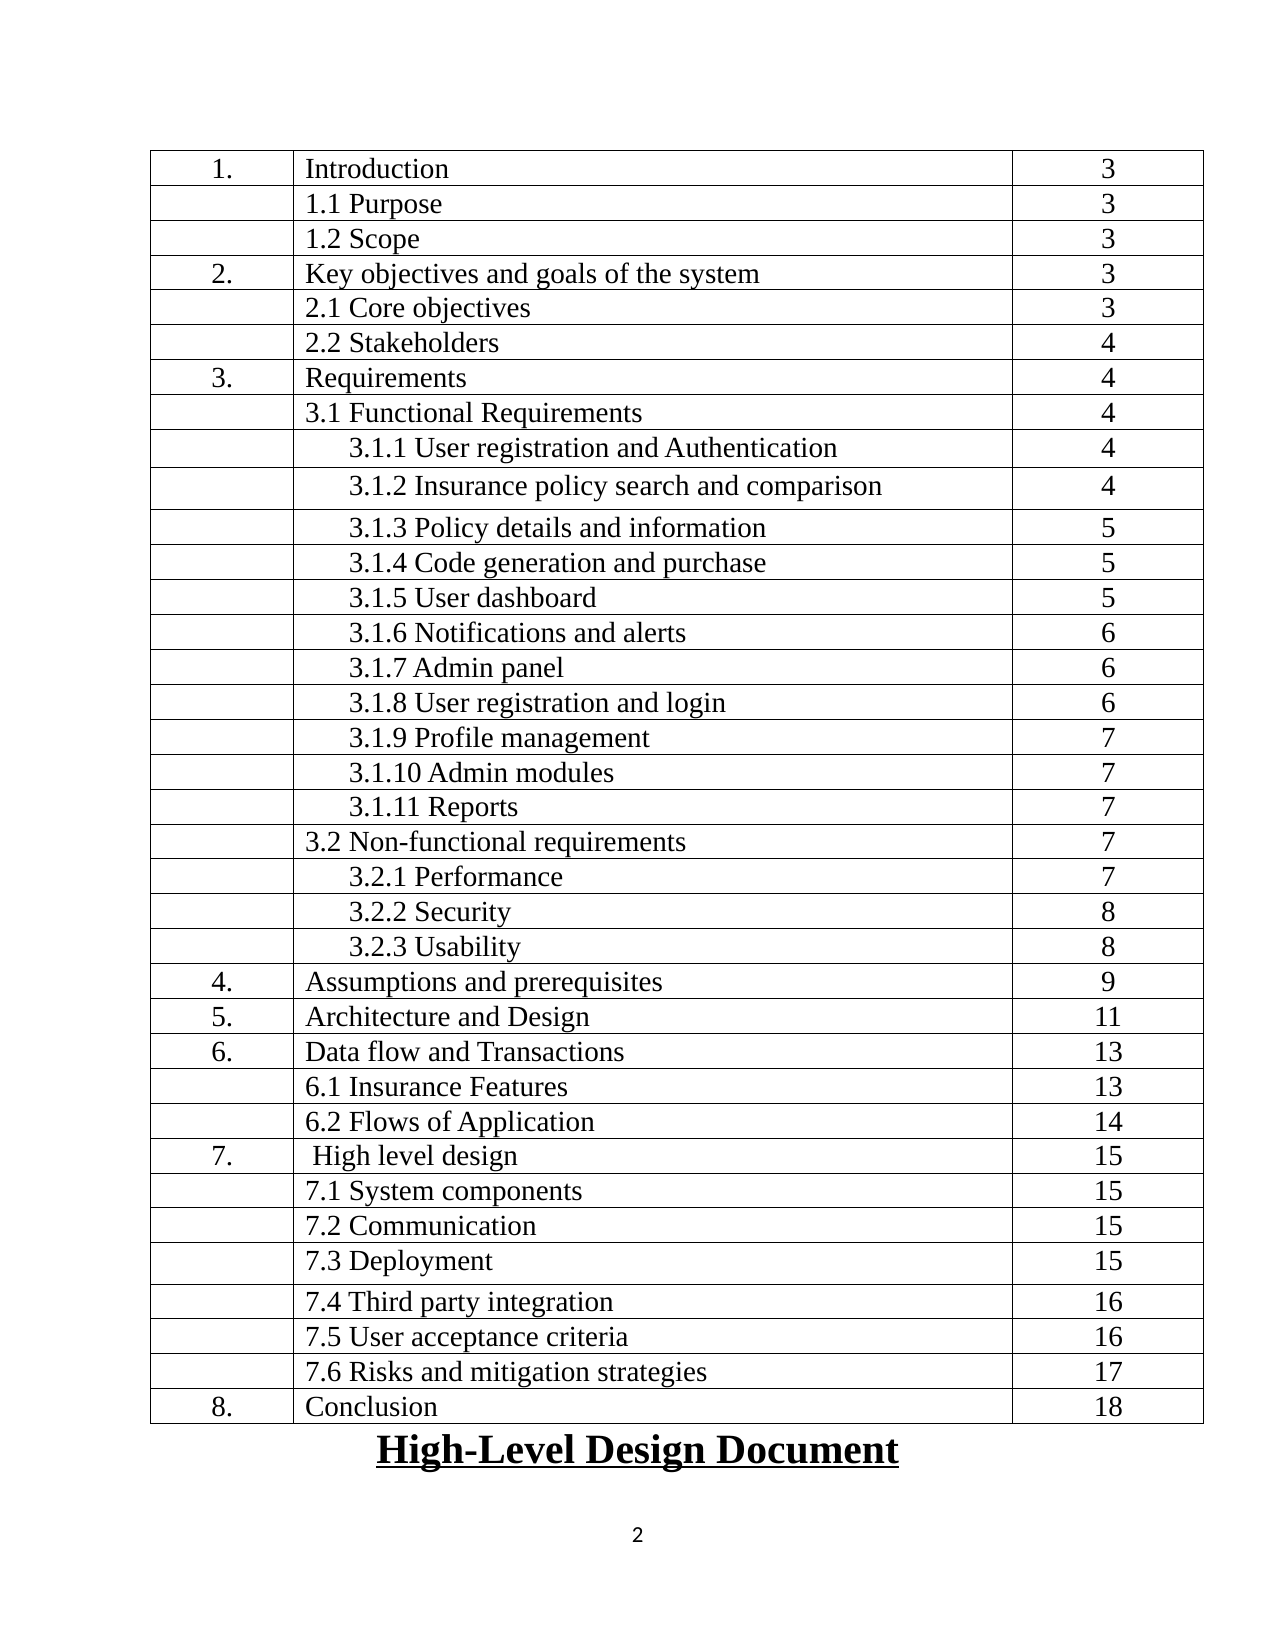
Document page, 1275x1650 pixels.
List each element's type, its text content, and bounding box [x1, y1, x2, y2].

table_cell 4 [1013, 395, 1203, 429]
table_cell 9 [1013, 964, 1203, 998]
table_cell [151, 430, 293, 467]
table_cell 3.1.6 Notifications and alerts [294, 615, 1012, 649]
table_cell [151, 1208, 293, 1242]
table_cell 14 [1013, 1104, 1203, 1137]
table_cell [151, 1104, 293, 1137]
table_cell 7.4 Third party integration [294, 1285, 1012, 1318]
table_cell 5 [1013, 580, 1203, 614]
table_cell [151, 186, 293, 220]
table_cell 16 [1013, 1319, 1203, 1353]
table_cell 3.1.9 Profile management [294, 720, 1012, 754]
table_cell [151, 894, 293, 928]
table_cell 3.1.3 Policy details and information [294, 510, 1012, 544]
table_cell Assumptions and prerequisites [294, 964, 1012, 998]
table_cell [151, 685, 293, 719]
table_cell 3 [1013, 256, 1203, 289]
table_cell 13 [1013, 1069, 1203, 1103]
table_cell 5. [151, 999, 293, 1033]
table_cell 15 [1013, 1174, 1203, 1207]
table_cell 6 [1013, 685, 1203, 719]
table_cell [151, 650, 293, 684]
table_cell 11 [1013, 999, 1203, 1033]
table_cell 4 [1013, 430, 1203, 467]
table_cell High level design [294, 1139, 1012, 1172]
table_cell [151, 325, 293, 359]
table_cell 8 [1013, 894, 1203, 928]
table_cell [151, 1243, 293, 1283]
table_cell [151, 1285, 293, 1318]
table_cell 7 [1013, 825, 1203, 858]
table_cell 1.2 Scope [294, 221, 1012, 255]
table_cell 3 [1013, 186, 1203, 220]
table_cell 17 [1013, 1354, 1203, 1388]
table_cell 3 [1013, 221, 1203, 255]
table_cell 3.2.1 Performance [294, 859, 1012, 893]
table_cell 7 [1013, 755, 1203, 788]
table_cell 3.1.2 Insurance policy search and comparison [294, 468, 1012, 509]
table_cell 1.1 Purpose [294, 186, 1012, 220]
table_cell 7.2 Communication [294, 1208, 1012, 1242]
table_cell 2. [151, 256, 293, 289]
table_cell 4 [1013, 325, 1203, 359]
table_cell 4 [1013, 360, 1203, 394]
table_cell 7.6 Risks and mitigation strategies [294, 1354, 1012, 1388]
table_cell 3.1.11 Reports [294, 790, 1012, 823]
table_cell 8 [1013, 929, 1203, 963]
table_cell 5 [1013, 545, 1203, 579]
table_cell 6 [1013, 650, 1203, 684]
table_cell Introduction [294, 151, 1012, 185]
table_cell 7. [151, 1139, 293, 1172]
table_cell 3.2 Non-functional requirements [294, 825, 1012, 858]
table_cell Architecture and Design [294, 999, 1012, 1033]
table_cell 6. [151, 1034, 293, 1068]
table_cell 8. [151, 1389, 293, 1423]
table_cell [151, 755, 293, 788]
table_cell 3.1.4 Code generation and purchase [294, 545, 1012, 579]
table_cell 3.2.3 Usability [294, 929, 1012, 963]
table_cell 3.1.7 Admin panel [294, 650, 1012, 684]
table_cell [151, 468, 293, 509]
table_cell [151, 545, 293, 579]
table_cell [151, 720, 293, 754]
table_cell 1. [151, 151, 293, 185]
table_cell Requirements [294, 360, 1012, 394]
table_cell [151, 1354, 293, 1388]
table_cell 3 [1013, 290, 1203, 324]
table_cell 7.5 User acceptance criteria [294, 1319, 1012, 1353]
table_cell Key objectives and goals of the system [294, 256, 1012, 289]
table_cell 7 [1013, 790, 1203, 823]
table_cell [151, 790, 293, 823]
table_cell 3.1.8 User registration and login [294, 685, 1012, 719]
table_cell 6.2 Flows of Application [294, 1104, 1012, 1137]
table_cell 7 [1013, 720, 1203, 754]
table_cell 5 [1013, 510, 1203, 544]
table_cell 15 [1013, 1139, 1203, 1172]
table_cell [151, 395, 293, 429]
table_cell [151, 615, 293, 649]
table_cell 13 [1013, 1034, 1203, 1068]
text High-Level Design Document [150, 1424, 1125, 1472]
table_cell 3.1.5 User dashboard [294, 580, 1012, 614]
table_cell 6 [1013, 615, 1203, 649]
table_cell 4. [151, 964, 293, 998]
table_cell 15 [1013, 1243, 1203, 1283]
table_cell 15 [1013, 1208, 1203, 1242]
table_cell 3. [151, 360, 293, 394]
table_cell 6.1 Insurance Features [294, 1069, 1012, 1103]
table_cell 7.3 Deployment [294, 1243, 1012, 1283]
table_cell 3 [1013, 151, 1203, 185]
table_cell [151, 580, 293, 614]
table_cell Data flow and Transactions [294, 1034, 1012, 1068]
table_cell 3.1 Functional Requirements [294, 395, 1012, 429]
table_cell 4 [1013, 468, 1203, 509]
table_cell [151, 1069, 293, 1103]
table_cell 7 [1013, 859, 1203, 893]
table_cell 3.2.2 Security [294, 894, 1012, 928]
table_cell Conclusion [294, 1389, 1012, 1423]
table_cell 18 [1013, 1389, 1203, 1423]
table_cell [151, 929, 293, 963]
table_cell [151, 859, 293, 893]
table_cell [151, 1174, 293, 1207]
table_cell [151, 510, 293, 544]
table_cell [151, 290, 293, 324]
table_cell [151, 221, 293, 255]
table_cell [151, 1319, 293, 1353]
table_cell [151, 825, 293, 858]
table_cell 2.1 Core objectives [294, 290, 1012, 324]
table_cell 3.1.10 Admin modules [294, 755, 1012, 788]
table_cell 3.1.1 User registration and Authentication [294, 430, 1012, 467]
table_cell 7.1 System components [294, 1174, 1012, 1207]
table_cell 16 [1013, 1285, 1203, 1318]
table_cell 2.2 Stakeholders [294, 325, 1012, 359]
